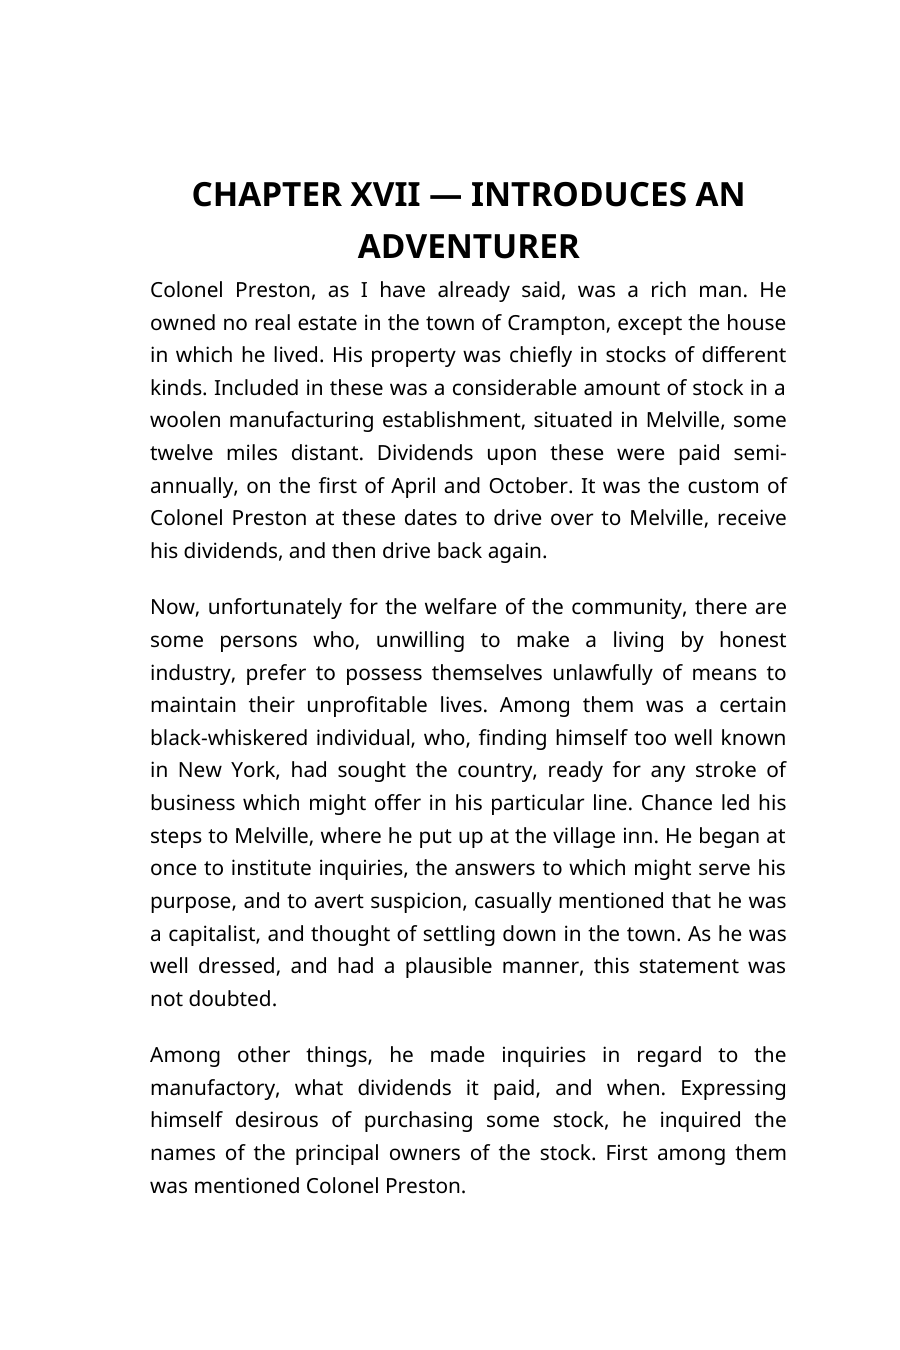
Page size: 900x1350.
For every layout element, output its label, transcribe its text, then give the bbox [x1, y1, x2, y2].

text Now, unfortunately for the welfare of the community, there are some persons who, unwilling to make a living by honest industry, prefer to possess themselves unlawfully of means to maintain their unprofitable lives. Among them was a certain black-whiskered individual, who, finding himself too well known in New York, had sought the country, ready for any stroke of business which might offer in his particular line. Chance led his steps to Melville, where he put up at the village inn. He began at once to institute inquiries, the answers to which might serve his purpose, and to avert suspicion, casually mentioned that he was a capitalist, and thought of settling down in the town. As he was well dressed, and had a plausible manner, this statement was not doubted. [150, 593, 787, 1012]
text Among other things, he made inquiries in regard to the manufactory, what dividends it paid, and when. Expressing himself desirous of purchasing some stock, he inquired the names of the principal owners of the stock. First among them was mentioned Colonel Preston. [150, 1040, 787, 1199]
text Colonel Preston, as I have already said, was a rich man. He owned no real estate in the town of Crampton, except the house in which he lived. His property was chiefly in stocks of different kinds. Included in these was a considerable amount of stock in a woolen manufacturing establishment, situated in Melville, some twelve miles distant. Dividends upon these were paid semi-annually, on the first of April and October. It was the custom of Colonel Preston at these dates to drive over to Melville, receive his dividends, and then drive back again. [150, 275, 787, 564]
subtitle CHAPTER XVII — INTRODUCES AN ADVENTURER [150, 171, 787, 268]
